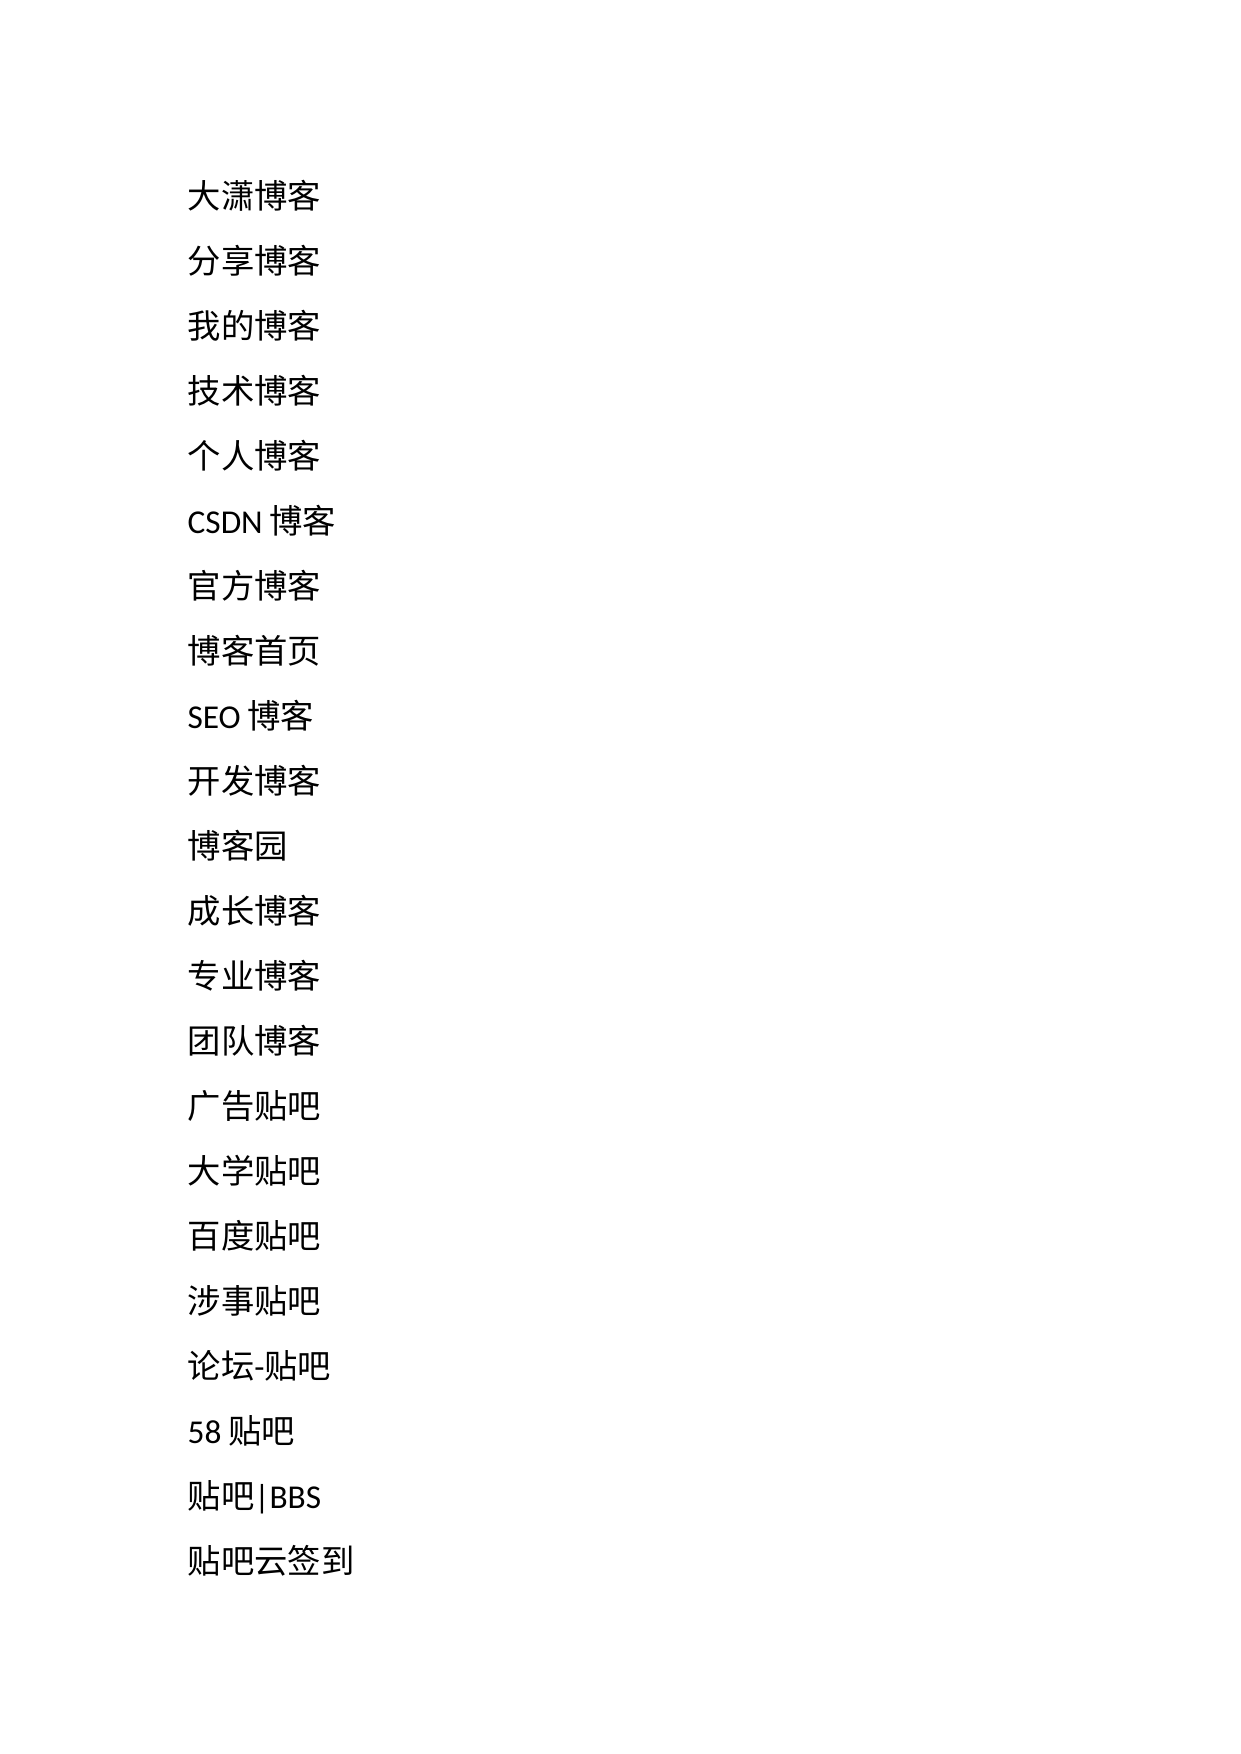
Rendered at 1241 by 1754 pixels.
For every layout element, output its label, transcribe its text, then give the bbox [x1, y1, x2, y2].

text 开发博客 [187, 747, 1053, 812]
text 个人博客 [187, 422, 1053, 487]
text 贴吧云签到 [187, 1527, 1053, 1592]
text 分享博客 [187, 227, 1053, 292]
text 团队博客 [187, 1007, 1053, 1072]
text 官方博客 [187, 552, 1053, 617]
text 百度贴吧 [187, 1202, 1053, 1267]
text 58贴吧 [187, 1397, 1053, 1462]
text 博客园 [187, 812, 1053, 877]
text 论坛-贴吧 [187, 1332, 1053, 1397]
text 博客首页 [187, 617, 1053, 682]
text 涉事贴吧 [187, 1267, 1053, 1332]
text 技术博客 [187, 357, 1053, 422]
text 大学贴吧 [187, 1137, 1053, 1202]
text 贴吧|BBS [187, 1462, 1053, 1527]
text 我的博客 [187, 292, 1053, 357]
text SEO博客 [187, 682, 1053, 747]
text 广告贴吧 [187, 1072, 1053, 1137]
text 大潇博客 [187, 162, 1053, 227]
text CSDN博客 [187, 487, 1053, 552]
text 成长博客 [187, 877, 1053, 942]
text 专业博客 [187, 942, 1053, 1007]
